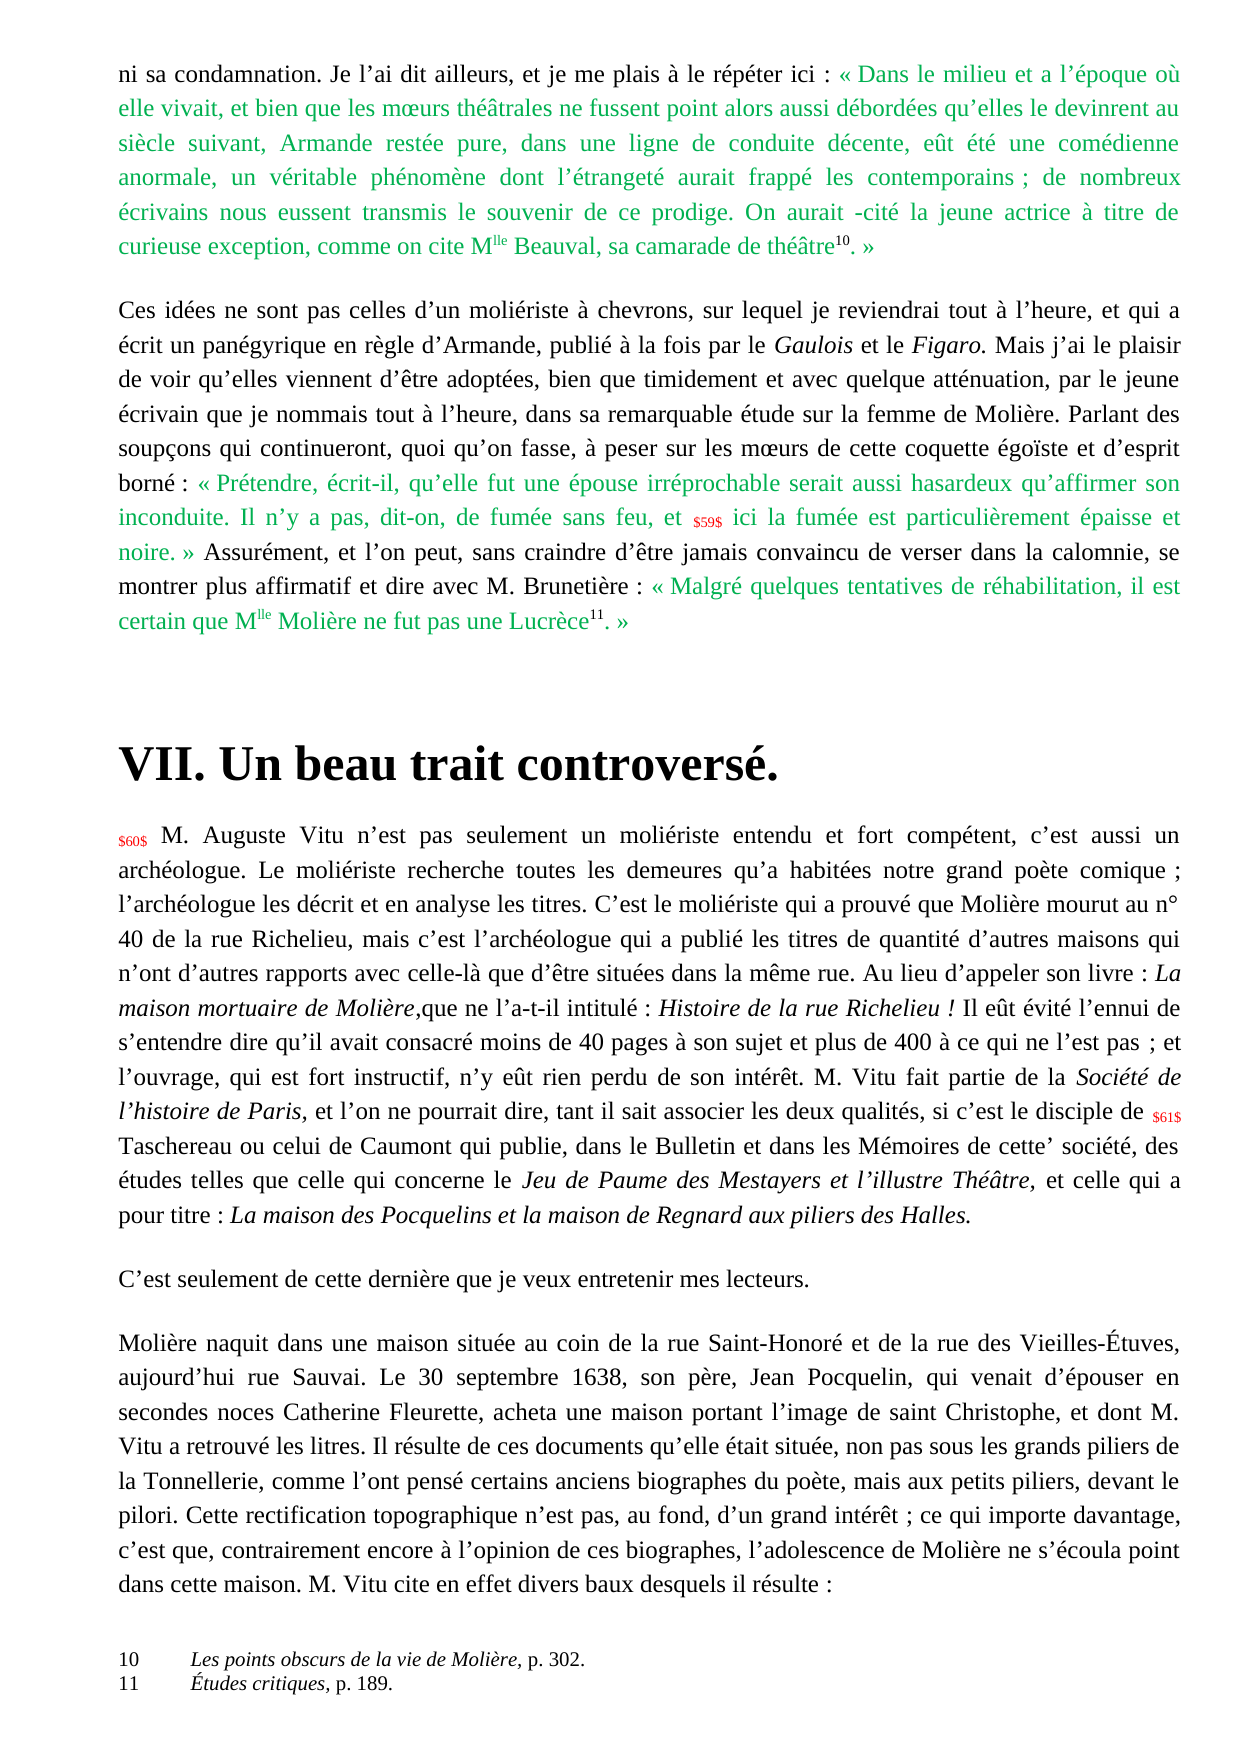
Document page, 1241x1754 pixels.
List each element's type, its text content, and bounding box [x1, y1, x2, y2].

text Ces idées ne sont pas celles d’un moliériste à chevrons, sur lequel je reviendrai tout à l’heure, et qui a écrit un panégyrique en règle d’Armande, publié à la fois par le Gaulois et le Figaro. Mais j’ai le plaisir de voir qu’elles viennent d’être adoptées, bien que timidement et avec quelque atténuation, par le jeune écrivain que je nommais tout à l’heure, dans sa remarquable étude sur la femme de Molière. Parlant des soupçons qui continueront, quoi qu’on fasse, à peser sur les mœurs de cette coquette égoïste et d’esprit borné : « Prétendre, écrit-il, qu’elle fut une épouse irréprochable serait aussi hasardeux qu’affirmer son inconduite. Il n’y a pas, dit-on, de fumée sans feu, et $59$ ici la fumée est particulièrement épaisse et noire. » Assurément, et l’on peut, sans craindre d’être jamais convaincu de verser dans la calomnie, se montrer plus affirmatif et dire avec M. Brunetière : « Malgré quelques tentatives de réhabilitation, il est certain que Mlle Molière ne fut pas une Lucrèce. » [118, 295, 1181, 634]
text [118, 59, 1181, 260]
text Molière naquit dans une maison située au coin de la rue Saint-Honoré et de la rue des Vieilles-Étuves, aujourd’hui rue Sauvai. Le 30 septembre 1638, son père, Jean Pocquelin, qui venait d’épouser en secondes noces Catherine Fleurette, acheta une maison portant l’image de saint Christophe, et dont M. Vitu a retrouvé les litres. Il résulte de ces documents qu’elle était située, non pas sous les grands piliers de la Tonnellerie, comme l’ont pensé certains anciens biographes du poète, mais aux petits piliers, devant le pilori. Cette rectification topographique n’est pas, au fond, d’un grand intérêt ; ce qui importe davantage, c’est que, contrairement encore à l’opinion de ces biographes, l’adolescence de Molière ne s’écoula point dans cette maison. M. Vitu cite en effet divers baux desquels il résulte : [118, 1328, 1181, 1598]
text C’est seulement de cette dernière que je veux entretenir mes lecteurs. [118, 1264, 1181, 1293]
text VII. Un beau trait controversé. [118, 734, 1181, 791]
text $60$ M. Auguste Vitu n’est pas seulement un moliériste entendu et fort compétent, c’est aussi un archéologue. Le moliériste recherche toutes les demeures qu’a habitées notre grand poète comique ; l’archéologue les décrit et en analyse les titres. C’est le moliériste qui a prouvé que Molière mourut au n° 40 de la rue Richelieu, mais c’est l’archéologue qui a publié les titres de quantité d’autres maisons qui n’ont d’autres rapports avec celle-là que d’être situées dans la même rue. Au lieu d’appeler son livre : La maison mortuaire de Molière,que ne l’a-t-il intitulé : Histoire de la rue Richelieu ! Il eût évité l’ennui de s’entendre dire qu’il avait consacré moins de 40 pages à son sujet et plus de 400 à ce qui ne l’est pas ; et l’ouvrage, qui est fort instructif, n’y eût rien perdu de son intérêt. M. Vitu fait partie de la Société de l’histoire de Paris, et l’on ne pourrait dire, tant il sait associer les deux qualités, si c’est le disciple de $61$ Taschereau ou celui de Caumont qui publie, dans le Bulletin et dans les Mémoires de cette’ société, des études telles que celle qui concerne le Jeu de Paume des Mestayers et l’illustre Théâtre, et celle qui a pour titre : La maison des Pocquelins et la maison de Regnard aux piliers des Halles. [118, 821, 1181, 1229]
